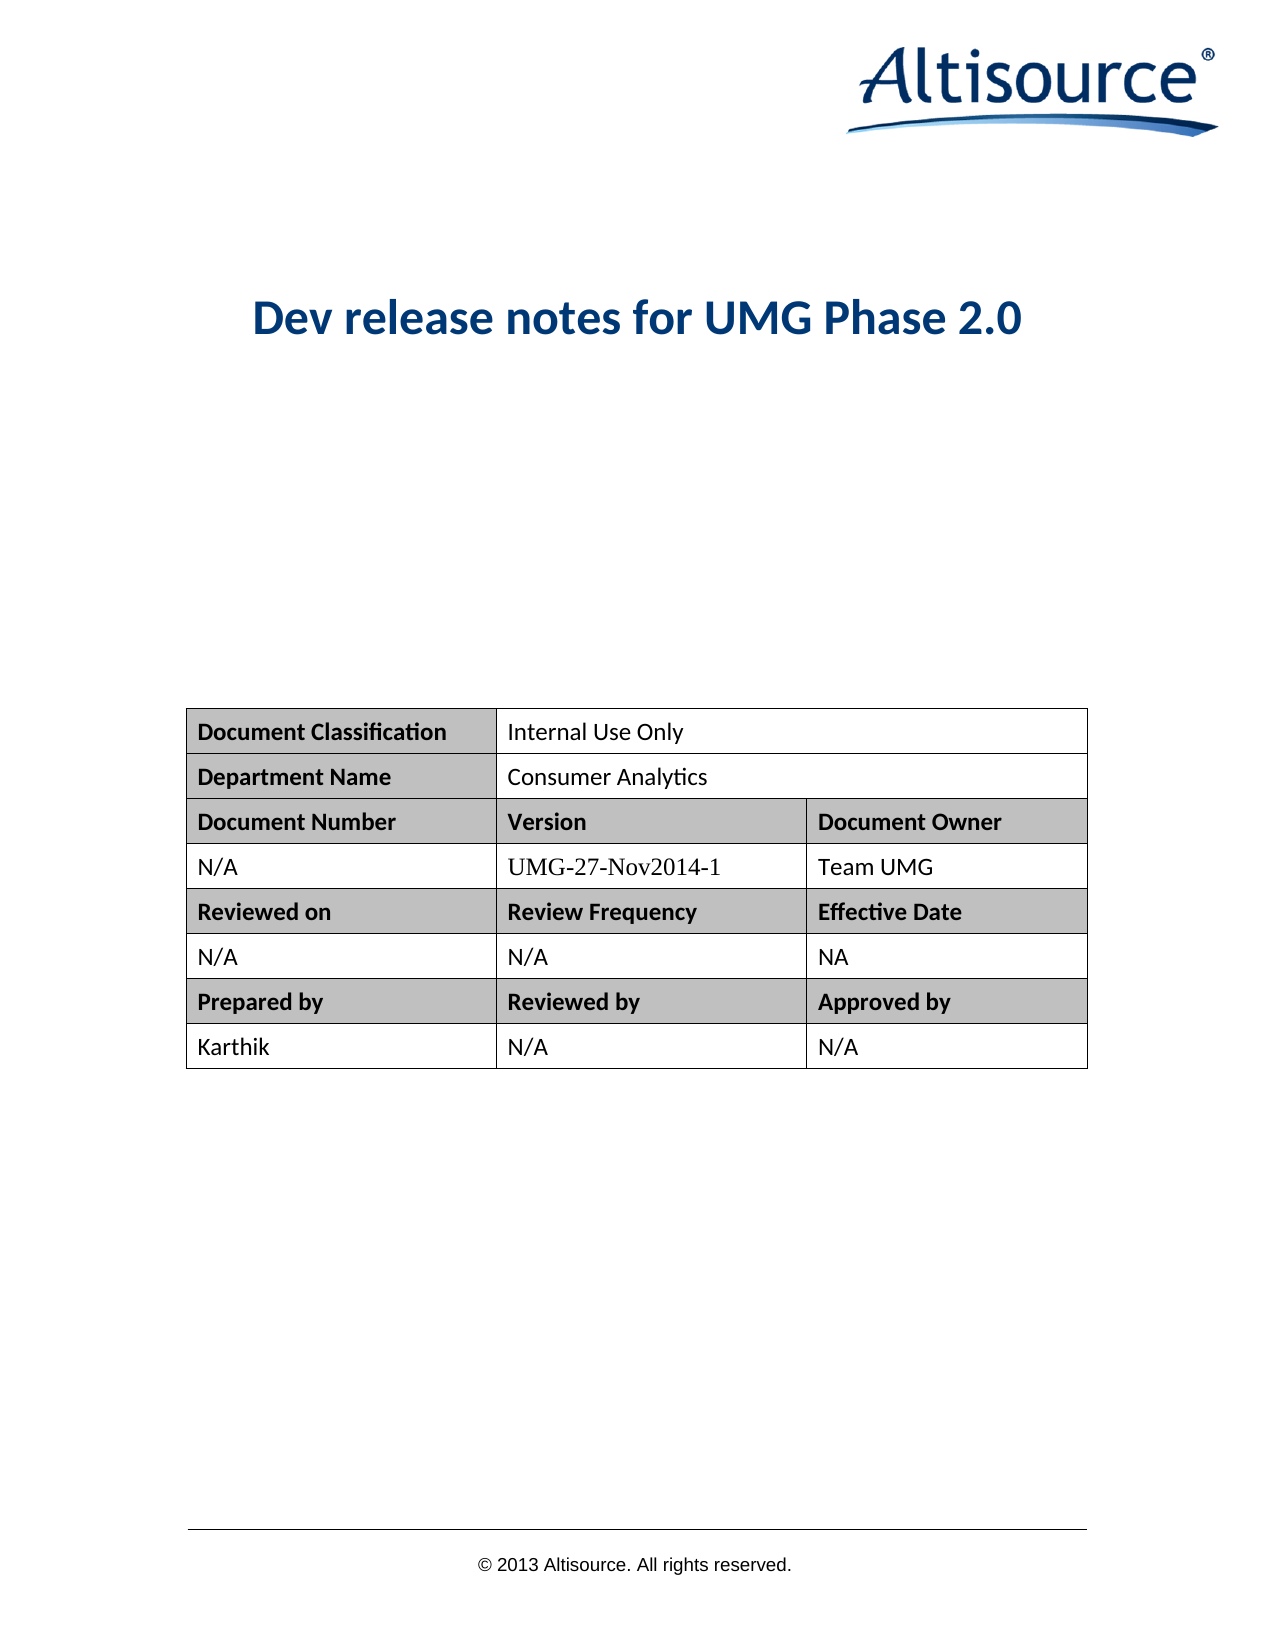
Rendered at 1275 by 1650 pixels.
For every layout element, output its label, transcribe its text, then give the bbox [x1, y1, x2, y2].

table_cell N/A [497, 934, 806, 978]
table_cell Approved by [807, 979, 1087, 1023]
table_cell Reviewed on [187, 889, 496, 933]
table_cell Document Number [187, 799, 496, 843]
table_cell Document Owner [807, 799, 1087, 843]
table_cell N/A [807, 1024, 1087, 1068]
table_cell Review Frequency [497, 889, 806, 933]
table_cell Version [497, 799, 806, 843]
table_cell N/A [187, 934, 496, 978]
table_header Internal Use Only [497, 709, 1087, 753]
table_cell Consumer Analytics [497, 754, 1087, 798]
table_cell Reviewed by [497, 979, 806, 1023]
table_cell NA [807, 934, 1087, 978]
table_cell Department Name [187, 754, 496, 798]
table_cell N/A [497, 1024, 806, 1068]
text Dev release notes for UMG Phase 2.0 [187, 286, 1087, 347]
picture [846, 38, 1219, 142]
table_cell N/A [187, 844, 496, 888]
table_cell Karthik [187, 1024, 496, 1068]
table_cell UMG-27-Nov2014-1 [497, 844, 806, 888]
table_cell Team UMG [807, 844, 1087, 888]
table_cell Effective Date [807, 889, 1087, 933]
table_cell Prepared by [187, 979, 496, 1023]
table_header Document Classification [187, 709, 496, 753]
